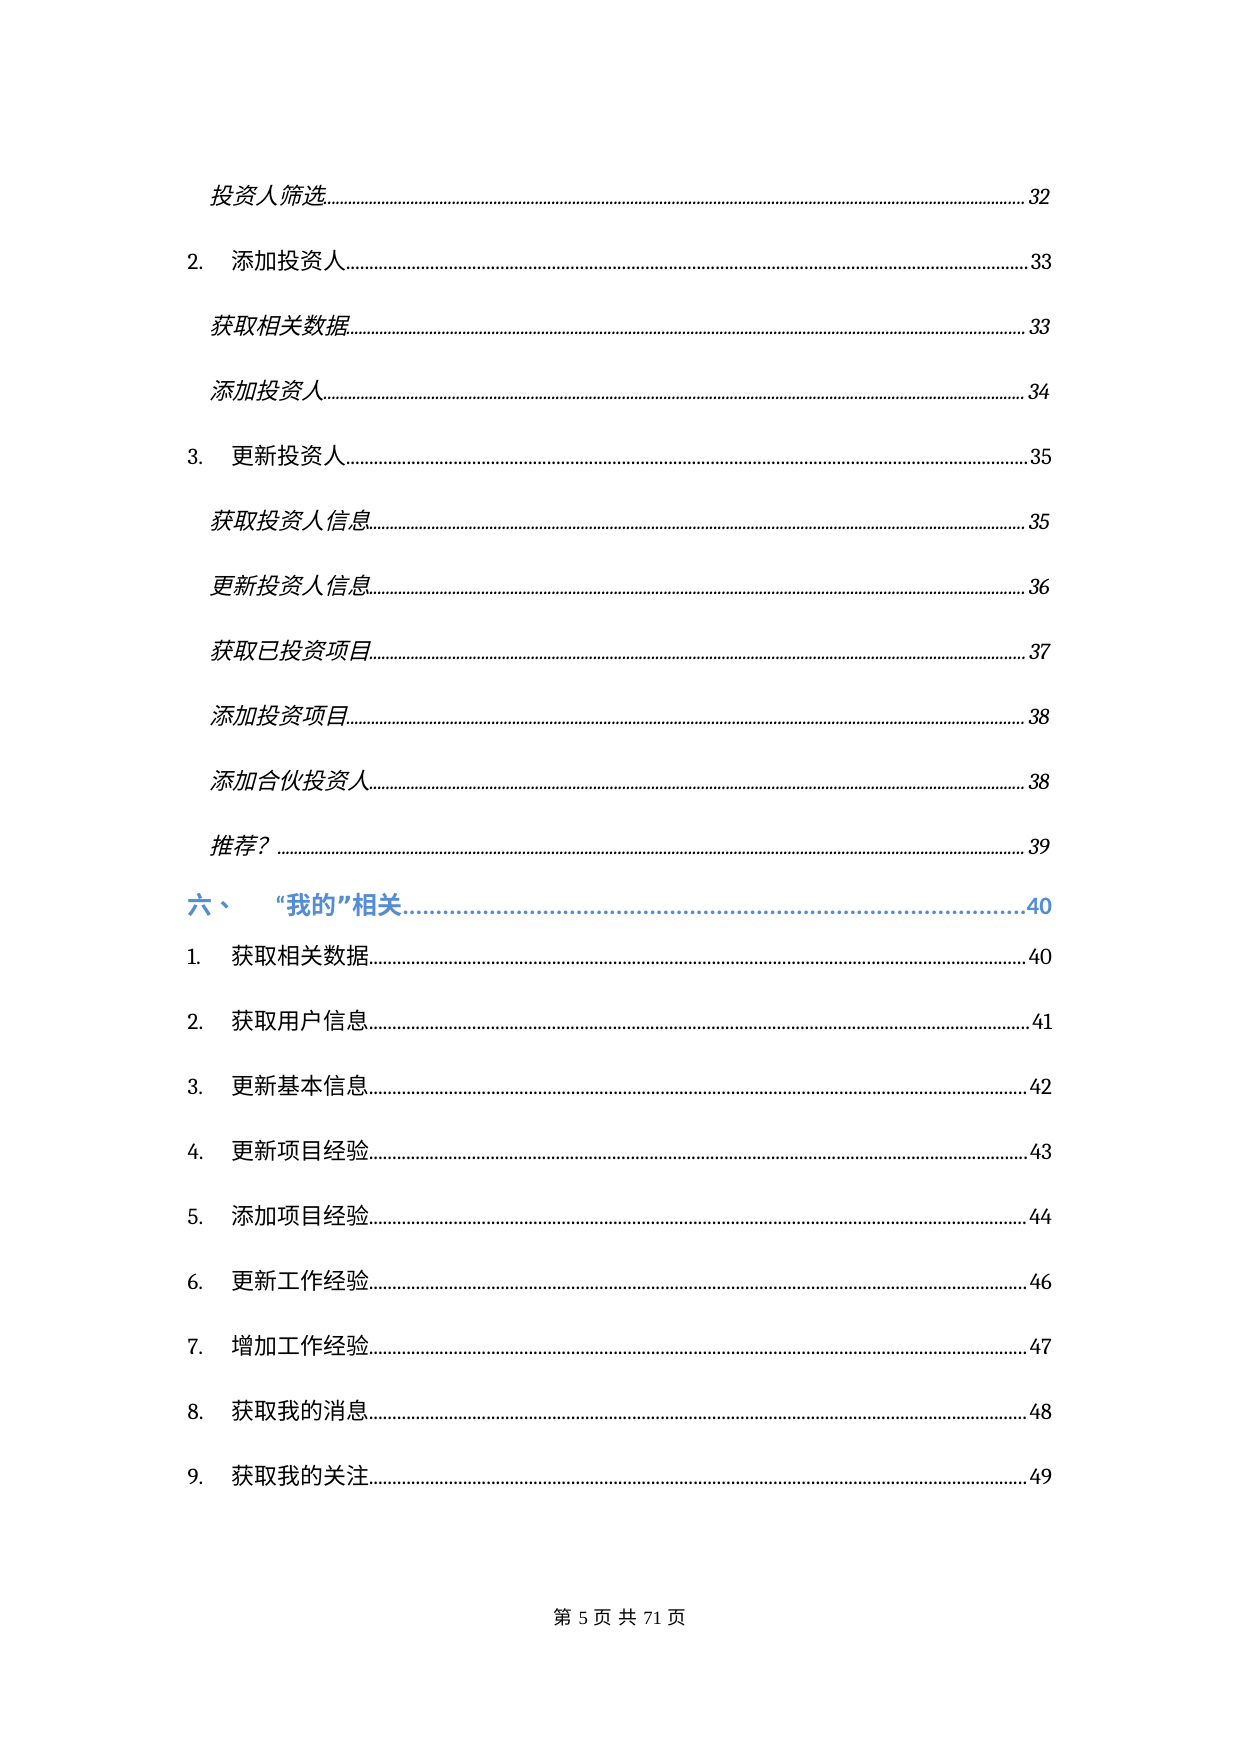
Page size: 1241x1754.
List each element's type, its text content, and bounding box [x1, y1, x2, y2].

text 7. 增加工作经验 47 [187, 1312, 1053, 1377]
text 4. 更新项目经验 43 [187, 1117, 1053, 1182]
text 获取投资人信息 35 [209, 487, 1053, 552]
text 添加合伙投资人 38 [209, 747, 1053, 812]
text 获取已投资项目 37 [209, 617, 1053, 682]
text 添加投资项目 38 [209, 682, 1053, 747]
text 六、 “我的”相关 40 [187, 889, 1053, 922]
text 5. 添加项目经验 44 [187, 1182, 1053, 1247]
text 2. 添加投资人 33 [187, 227, 1053, 292]
text 9. 获取我的关注 49 [187, 1442, 1053, 1507]
text 8. 获取我的消息 48 [187, 1377, 1053, 1442]
text 6. 更新工作经验 46 [187, 1247, 1053, 1312]
text 投资人筛选 32 [209, 162, 1053, 227]
text 3. 更新基本信息 42 [187, 1052, 1053, 1117]
text 2. 获取用户信息 41 [187, 987, 1053, 1052]
text 添加投资人 34 [209, 357, 1053, 422]
text 获取相关数据 33 [209, 292, 1053, 357]
text 1. 获取相关数据 40 [187, 922, 1053, 987]
text 3. 更新投资人 35 [187, 422, 1053, 487]
text 更新投资人信息 36 [209, 552, 1053, 617]
text 推荐？ 39 [209, 812, 1053, 877]
